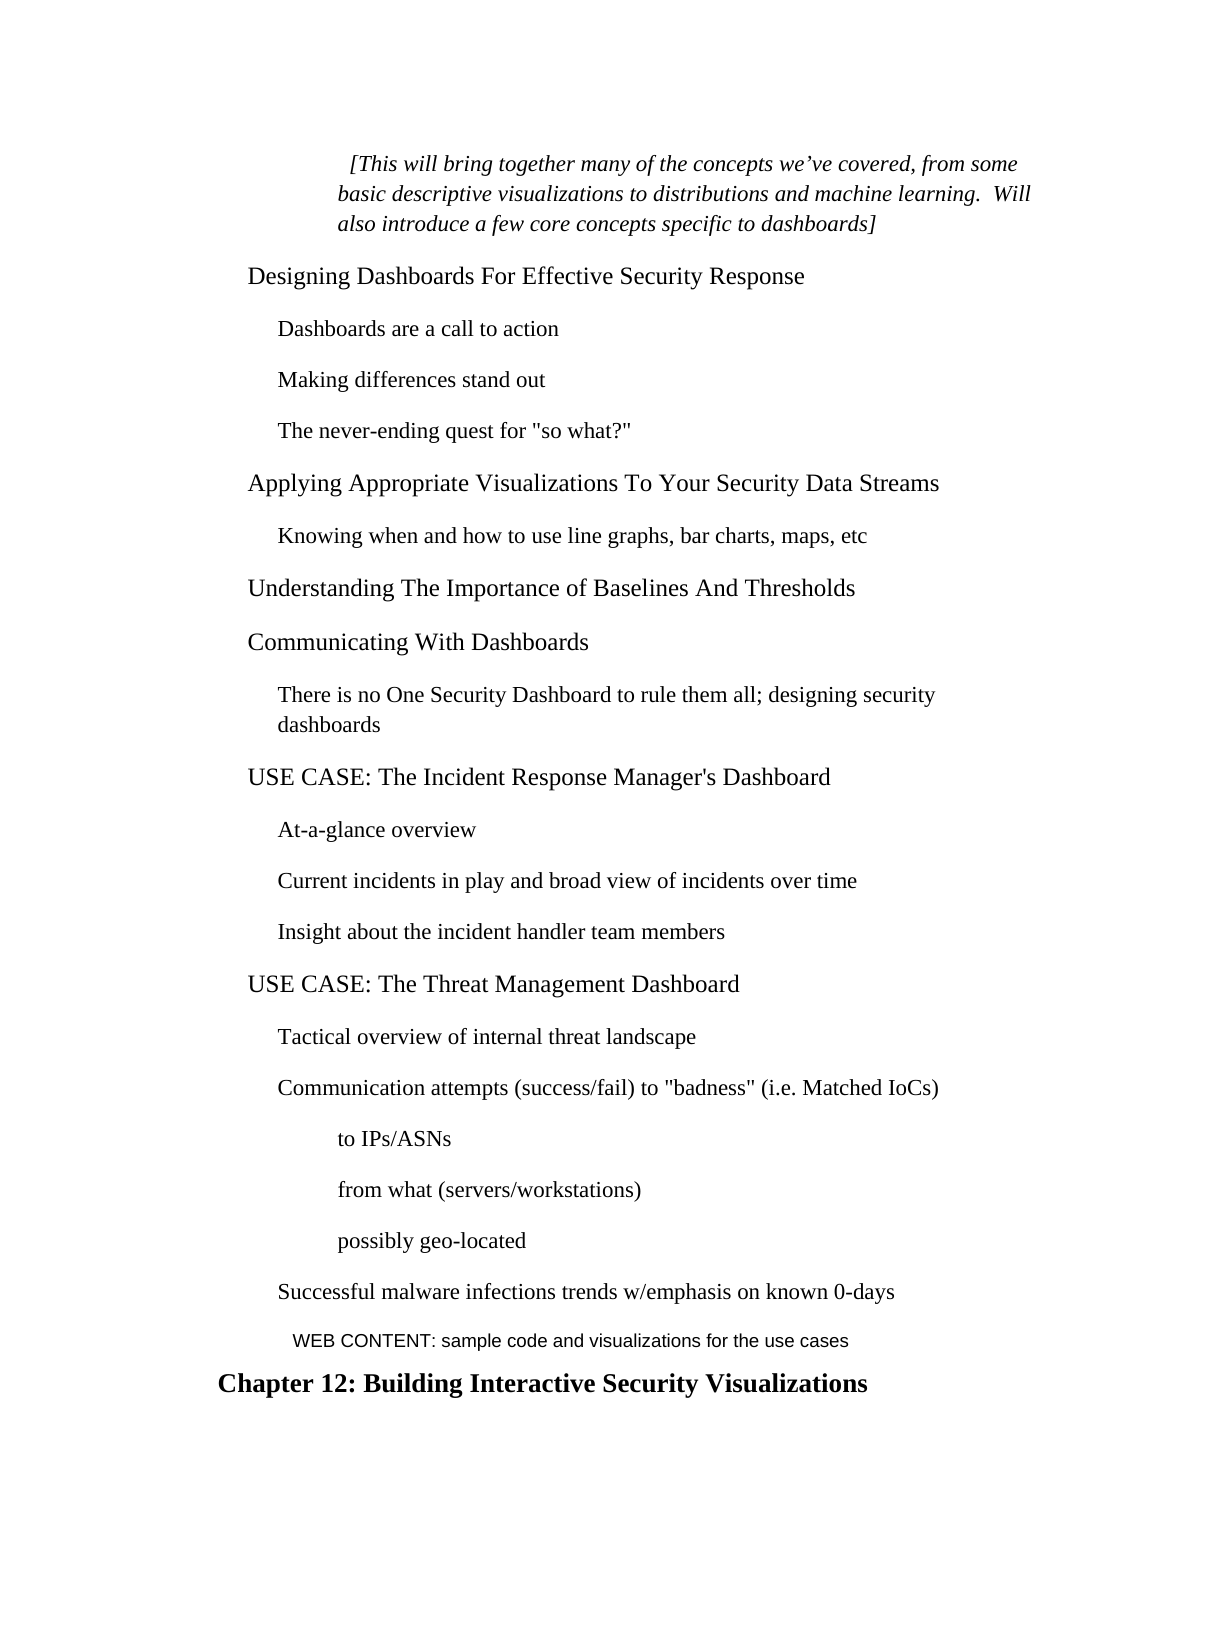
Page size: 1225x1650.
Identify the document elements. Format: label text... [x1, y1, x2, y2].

text Tactical overview of internal threat landscape [277, 1023, 1037, 1049]
text Insight about the incident handler team members [277, 918, 1037, 944]
text Designing Dashboards For Effective Security Response [247, 261, 1037, 290]
text WEB CONTENT: sample code and visualizations for the use cases [292, 1329, 1037, 1351]
text [This will bring together many of the concepts we’ve covered, from some basic descriptive visualizations to distributions and machine learning. Will also introduce a few core concepts specific to dashboards] [337, 150, 1037, 237]
text Understanding The Importance of Baselines And Thresholds [247, 573, 1037, 602]
text Knowing when and how to use line graphs, bar charts, maps, etc [277, 522, 1037, 549]
text possibly geo-located [337, 1227, 1037, 1254]
text Dashboards are a call to action [277, 315, 1037, 342]
text Communicating With Dashboards [247, 627, 1037, 656]
text from what (servers/workstations) [337, 1176, 1037, 1203]
text At-a-glance overview [277, 816, 1037, 842]
text Making differences stand out [277, 366, 1037, 393]
title Chapter 12: Building Interactive Security Visualizations [217, 1367, 1037, 1398]
text The never-ending quest for "so what?" [277, 417, 1037, 444]
text Communication attempts (success/fail) to "badness" (i.e. Matched IoCs) [277, 1074, 1037, 1101]
text Applying Appropriate Visualizations To Your Security Data Streams [247, 468, 1037, 497]
text There is no One Security Dashboard to rule them all; designing security dashboards [277, 681, 1037, 738]
text USE CASE: The Incident Response Manager's Dashboard [247, 762, 1037, 791]
text to IPs/ASNs [337, 1125, 1037, 1152]
text USE CASE: The Threat Management Dashboard [247, 969, 1037, 998]
text Successful malware infections trends w/emphasis on known 0-days [277, 1278, 1037, 1305]
text Current incidents in play and broad view of incidents over time [277, 867, 1037, 893]
